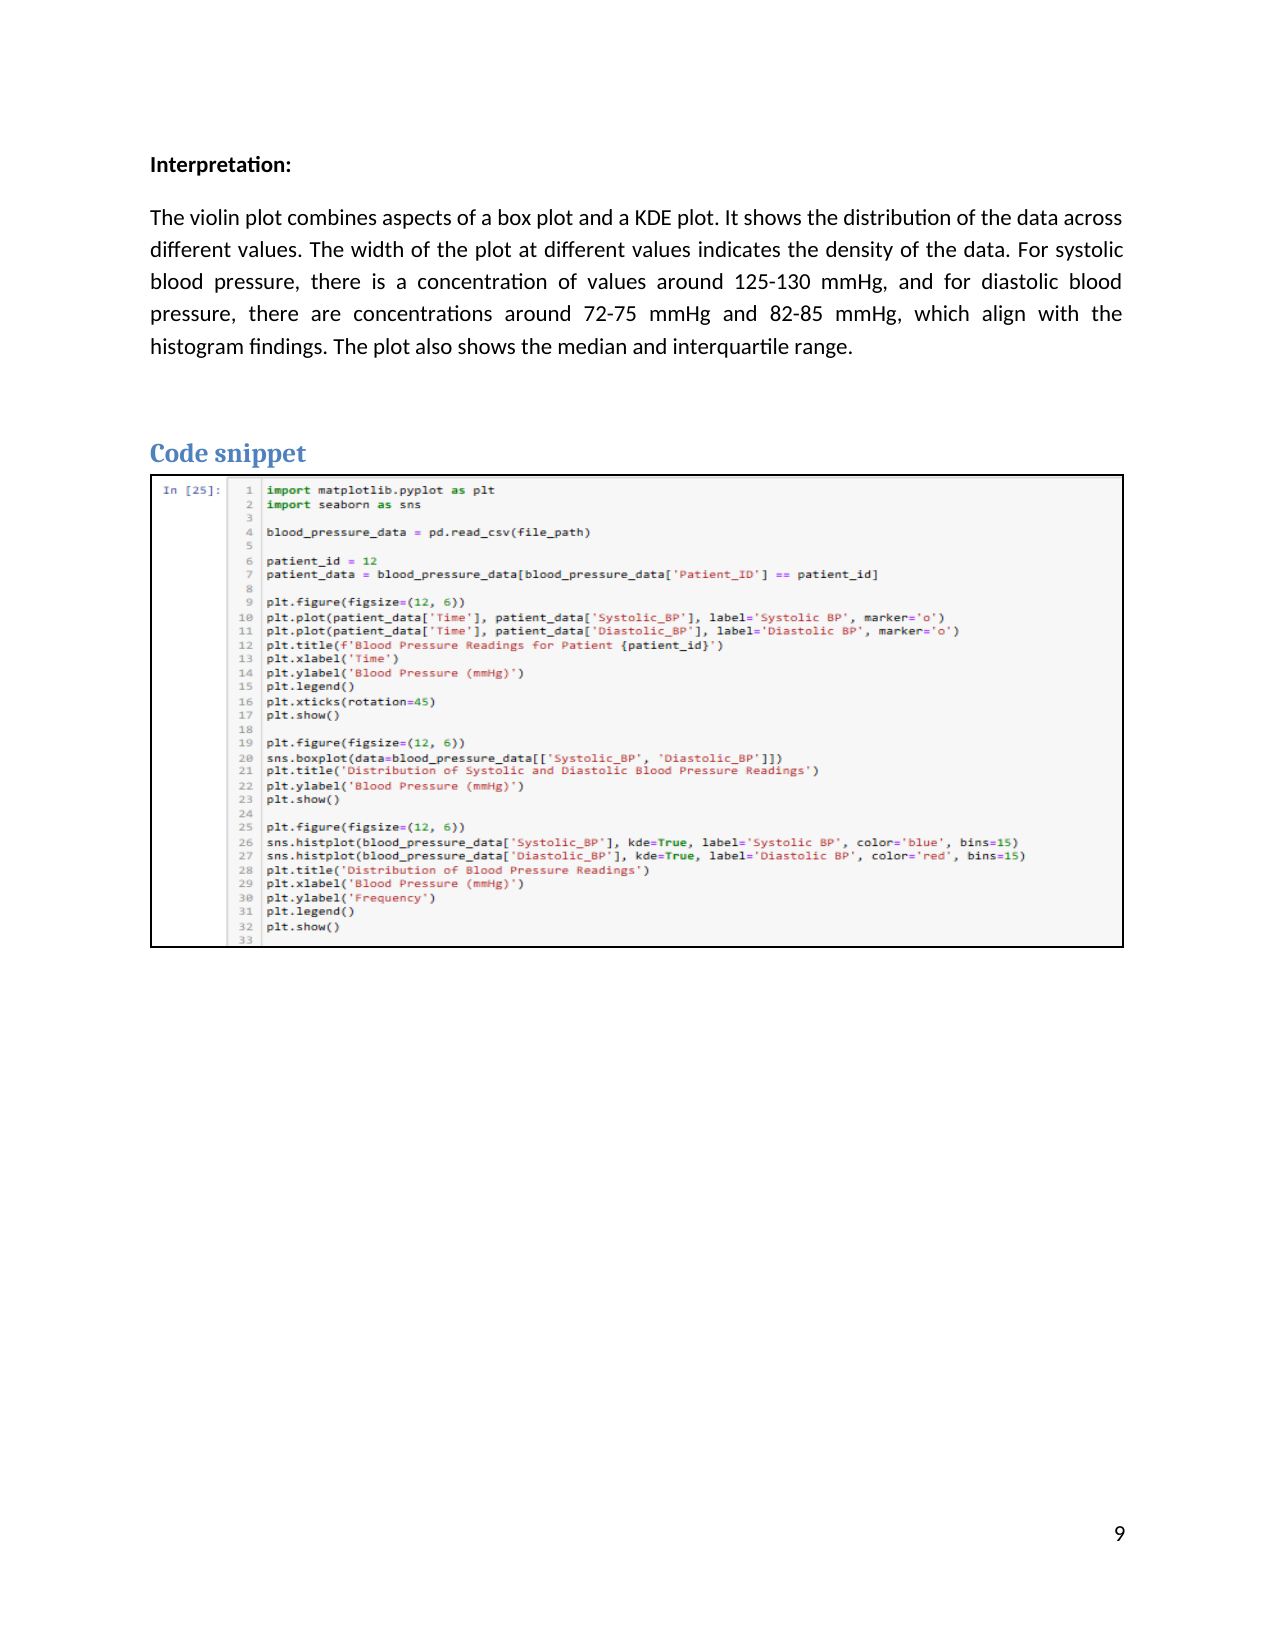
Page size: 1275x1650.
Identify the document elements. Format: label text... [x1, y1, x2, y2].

subtitle Code snippet [150, 438, 1125, 469]
text Interpretation: [150, 150, 1125, 178]
text The violin plot combines aspects of a box plot and a KDE plot. It shows the distribution of the data across different values. The width of the plot at different values indicates the density of the data. For systolic blood pressure, there is a concentration of values around 125-130 mmHg, and for diastolic blood pressure, there are concentrations around 72-75 mmHg and 82-85 mmHg, which align with the histogram findings. The plot also shows the median and interquartile range. [150, 203, 1125, 360]
picture [152, 476, 1122, 946]
